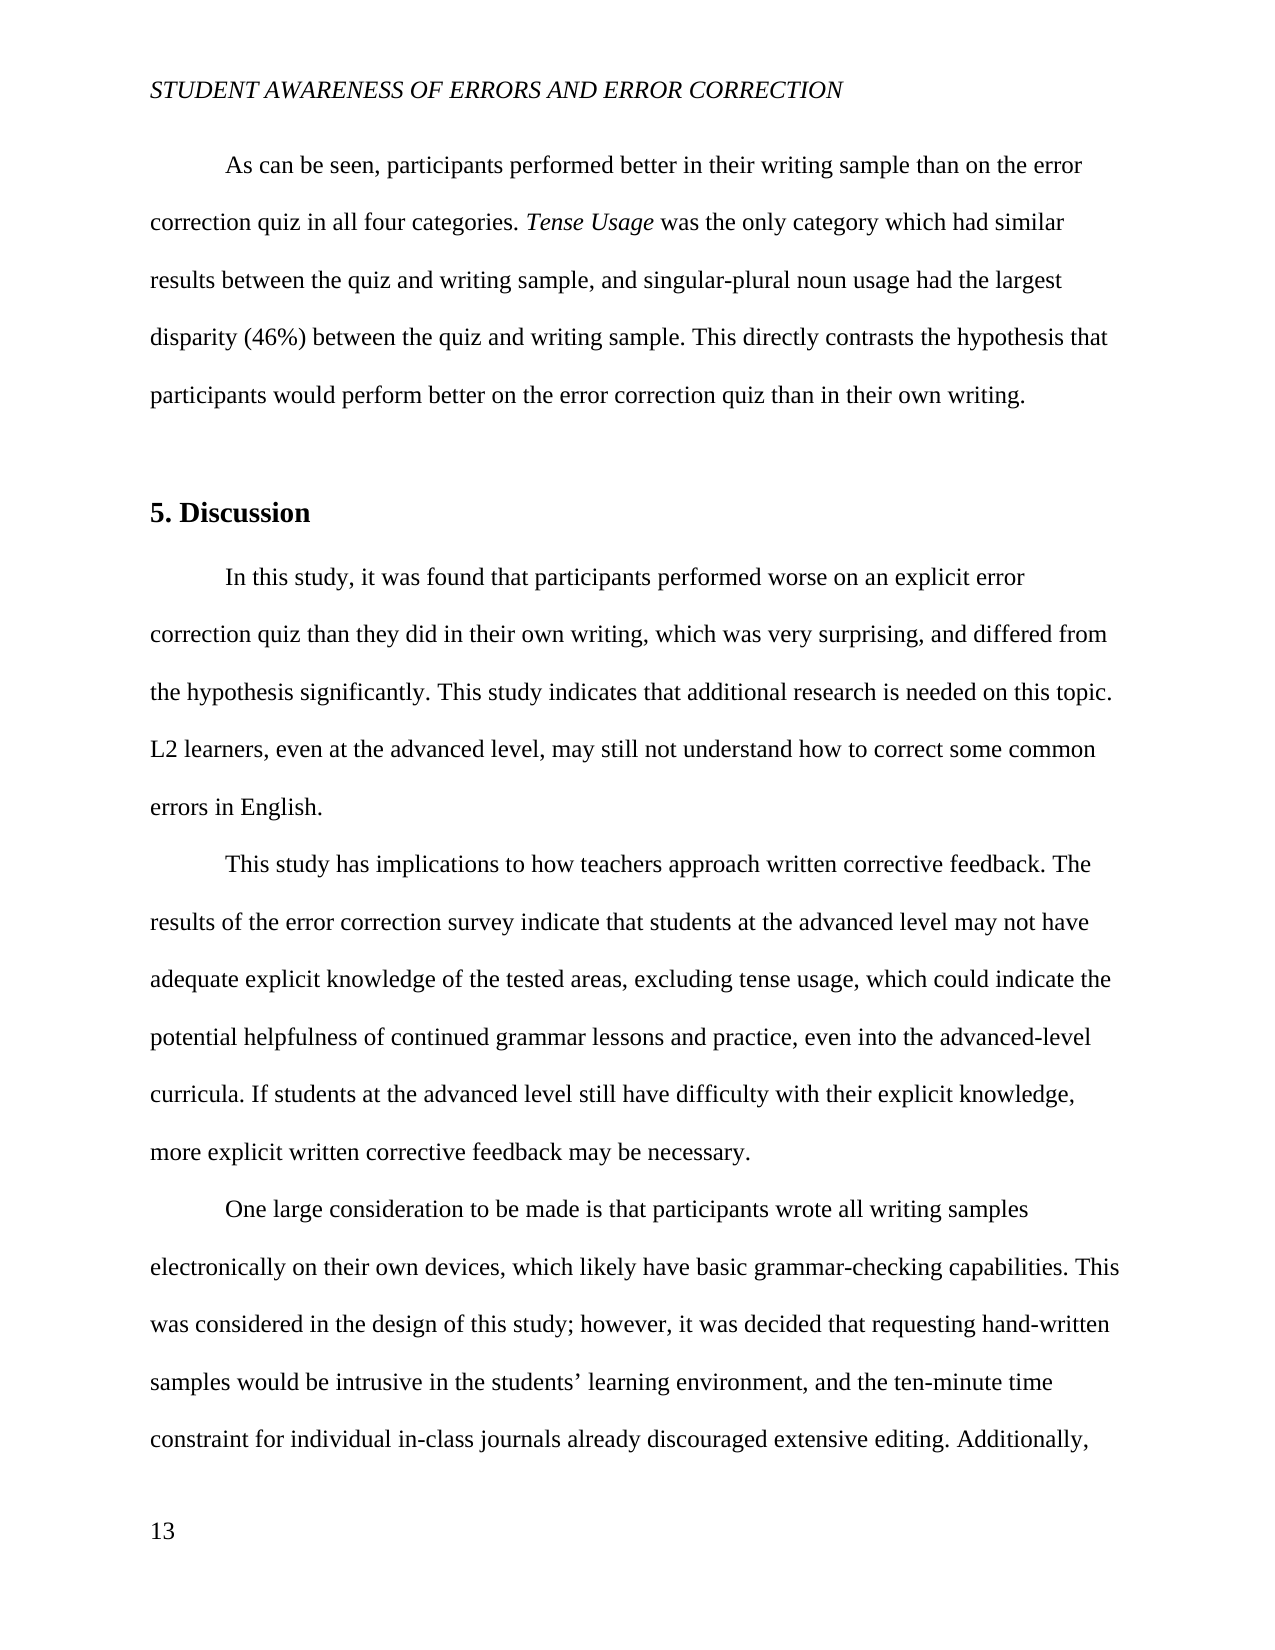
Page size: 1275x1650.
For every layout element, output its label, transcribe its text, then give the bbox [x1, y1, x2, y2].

text As can be seen, participants performed better in their writing sample than on the error correction quiz in all four categories. Tense Usage was the only category which had similar results between the quiz and writing sample, and singular-plural noun usage had the largest disparity (46%) between the quiz and writing sample. This directly contrasts the hypothesis that participants would perform better on the error correction quiz than in their own writing. [150, 150, 1125, 409]
text 5. Discussion [150, 495, 1125, 528]
text In this study, it was found that participants performed worse on an explicit error correction quiz than they did in their own writing, which was very surprising, and differed from the hypothesis significantly. This study indicates that additional research is needed on this topic. L2 learners, even at the advanced level, may still not understand how to correct some common errors in English. [150, 562, 1125, 821]
text This study has implications to how teachers approach written corrective feedback. The results of the error correction survey indicate that students at the advanced level may not have adequate explicit knowledge of the tested areas, excluding tense usage, which could indicate the potential helpfulness of continued grammar lessons and practice, even into the advanced-level curricula. If students at the advanced level still have difficulty with their explicit knowledge, more explicit written corrective feedback may be necessary. [150, 849, 1125, 1166]
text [150, 1194, 1125, 1453]
